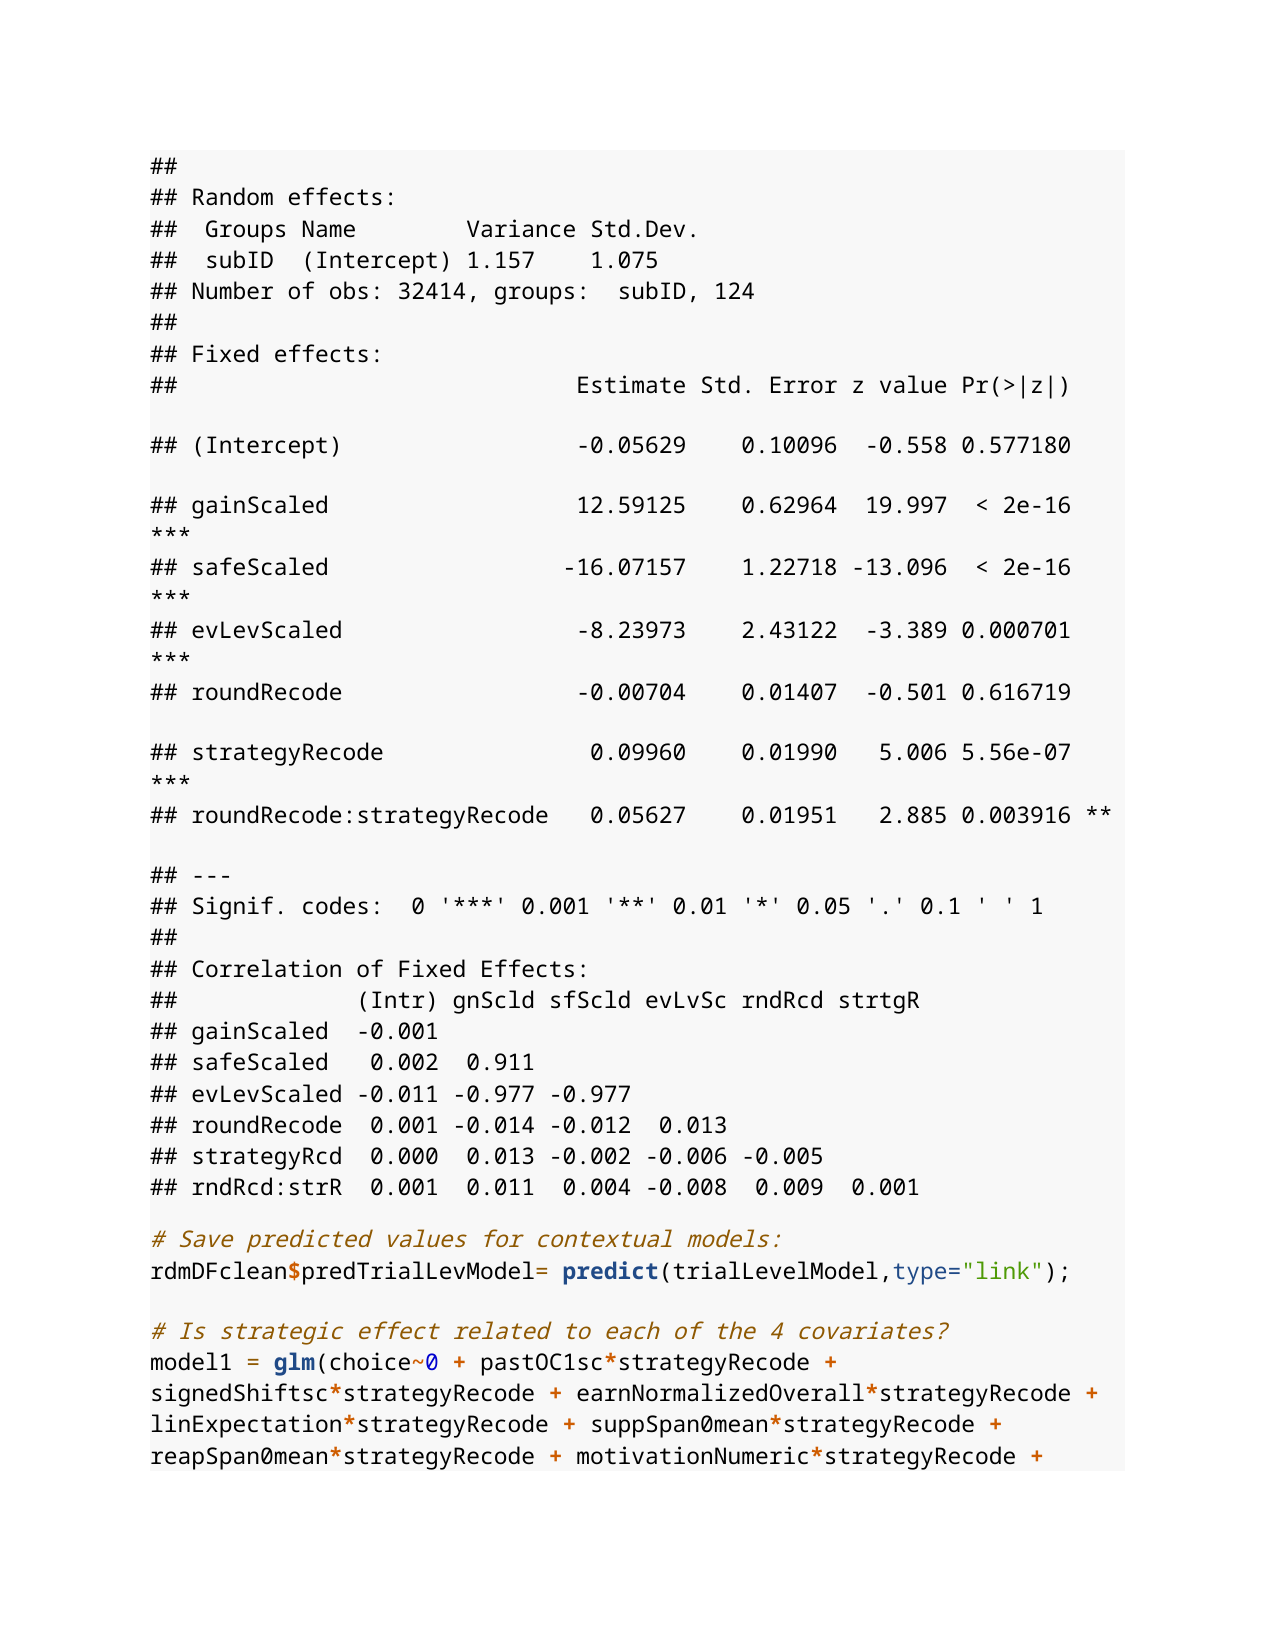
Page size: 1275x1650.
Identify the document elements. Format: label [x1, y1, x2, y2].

text [150, 150, 1125, 1202]
text [150, 1223, 1125, 1471]
